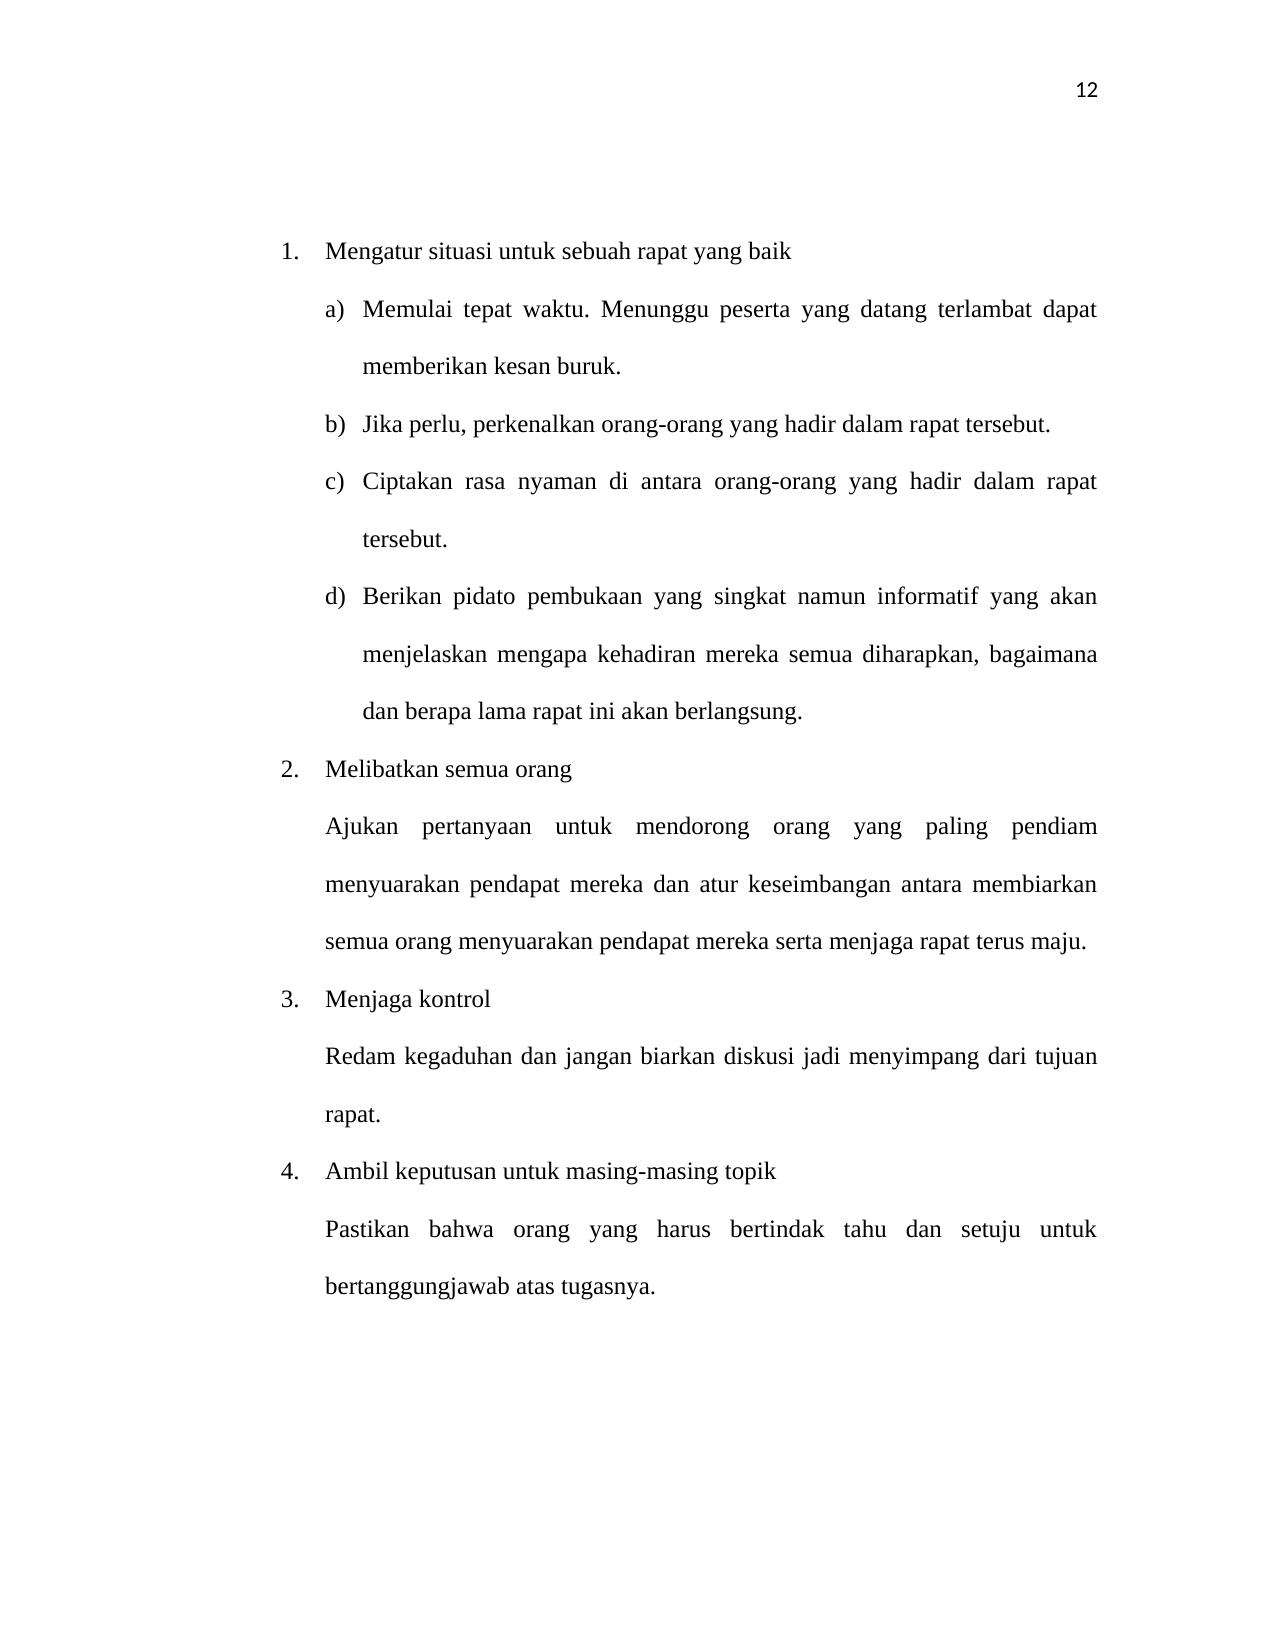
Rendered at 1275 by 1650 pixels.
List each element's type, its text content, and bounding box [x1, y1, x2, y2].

list Redam kegaduhan dan jangan biarkan diskusi jadi menyimpang dari tujuan rapat. [325, 1041, 1098, 1127]
list Ciptakan rasa nyaman di antara orang-orang yang hadir dalam rapat tersebut. [325, 466, 1098, 552]
list Menjaga kontrol [281, 984, 1098, 1012]
list Mengatur situasi untuk sebuah rapat yang baik [281, 236, 1098, 265]
list Melibatkan semua orang [281, 754, 1098, 782]
list Ajukan pertanyaan untuk mendorong orang yang paling pendiam menyuarakan pendapat mereka dan atur keseimbangan antara membiarkan semua orang menyuarakan pendapat mereka serta menjaga rapat terus maju. [325, 811, 1098, 955]
list Jika perlu, perkenalkan orang-orang yang hadir dalam rapat tersebut. [325, 409, 1098, 437]
list Memulai tepat waktu. Menunggu peserta yang datang terlambat dapat memberikan kesan buruk. [325, 294, 1098, 380]
list Ambil keputusan untuk masing-masing topik [281, 1156, 1098, 1185]
list Pastikan bahwa orang yang harus bertindak tahu dan setuju untuk bertanggungjawab atas tugasnya. [325, 1214, 1098, 1300]
list Berikan pidato pembukaan yang singkat namun informatif yang akan menjelaskan mengapa kehadiran mereka semua diharapkan, bagaimana dan berapa lama rapat ini akan berlangsung. [325, 581, 1098, 725]
